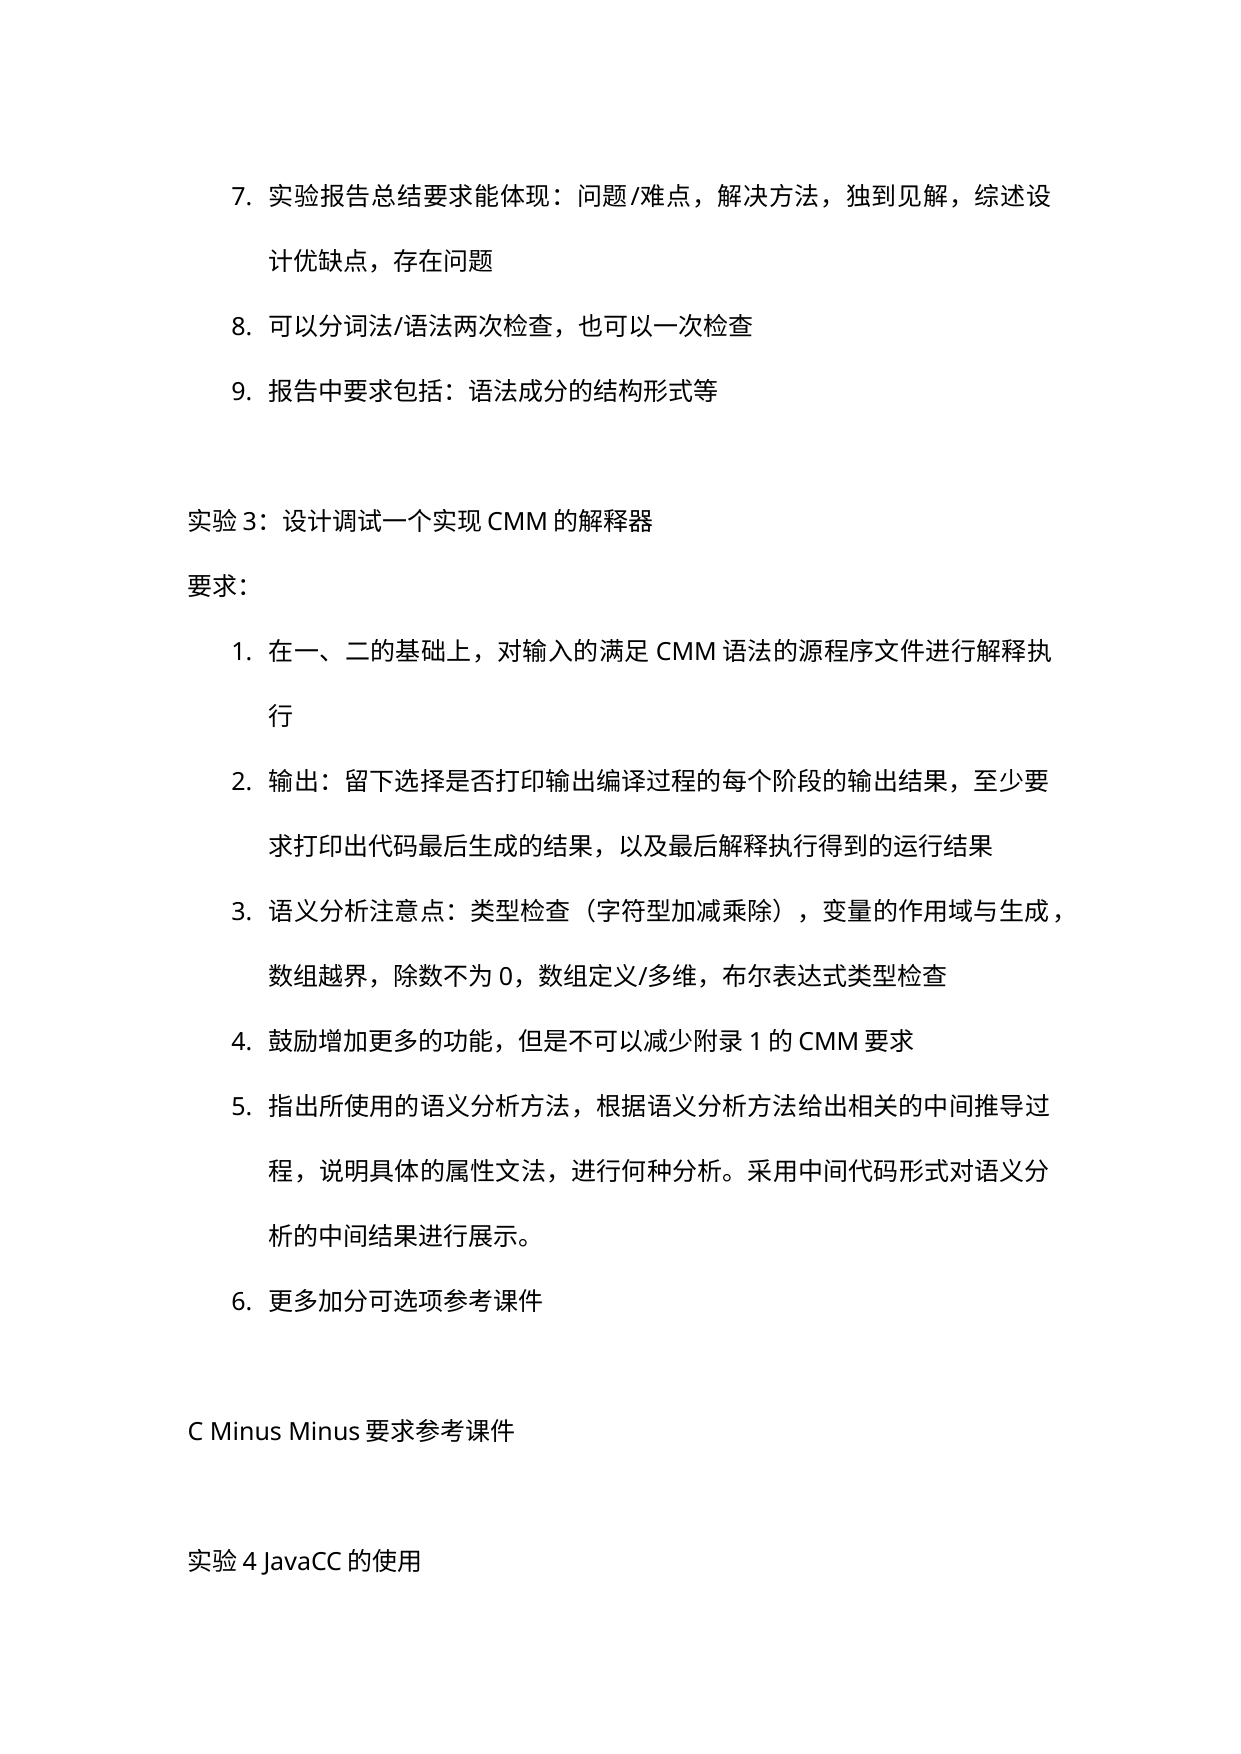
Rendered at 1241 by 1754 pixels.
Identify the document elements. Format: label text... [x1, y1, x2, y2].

list 报告中要求包括：语法成分的结构形式等 [231, 357, 1053, 422]
list 更多加分可选项参考课件 [231, 1267, 1053, 1332]
list 实验报告总结要求能体现：问题/难点，解决方法，独到见解，综述设计优缺点，存在问题 [231, 162, 1053, 292]
list 语义分析注意点：类型检查（字符型加减乘除），变量的作用域与生成，数组越界，除数不为0，数组定义/多维，布尔表达式类型检查 [231, 877, 1053, 1007]
list 在一、二的基础上，对输入的满足CMM语法的源程序文件进行解释执行 [231, 617, 1053, 747]
text 实验3：设计调试一个实现CMM的解释器 [187, 487, 1053, 552]
list 指出所使用的语义分析方法，根据语义分析方法给出相关的中间推导过程，说明具体的属性文法，进行何种分析。采用中间代码形式对语义分析的中间结果进行展示。 [231, 1072, 1053, 1267]
text C Minus Minus要求参考课件 [187, 1397, 1053, 1462]
text 实验4 JavaCC的使用 [187, 1527, 1053, 1592]
list 可以分词法/语法两次检查，也可以一次检查 [231, 292, 1053, 357]
list 输出：留下选择是否打印输出编译过程的每个阶段的输出结果，至少要求打印出代码最后生成的结果，以及最后解释执行得到的运行结果 [231, 747, 1053, 877]
text 要求： [187, 552, 1053, 617]
list 鼓励增加更多的功能，但是不可以减少附录1的CMM要求 [231, 1007, 1053, 1072]
